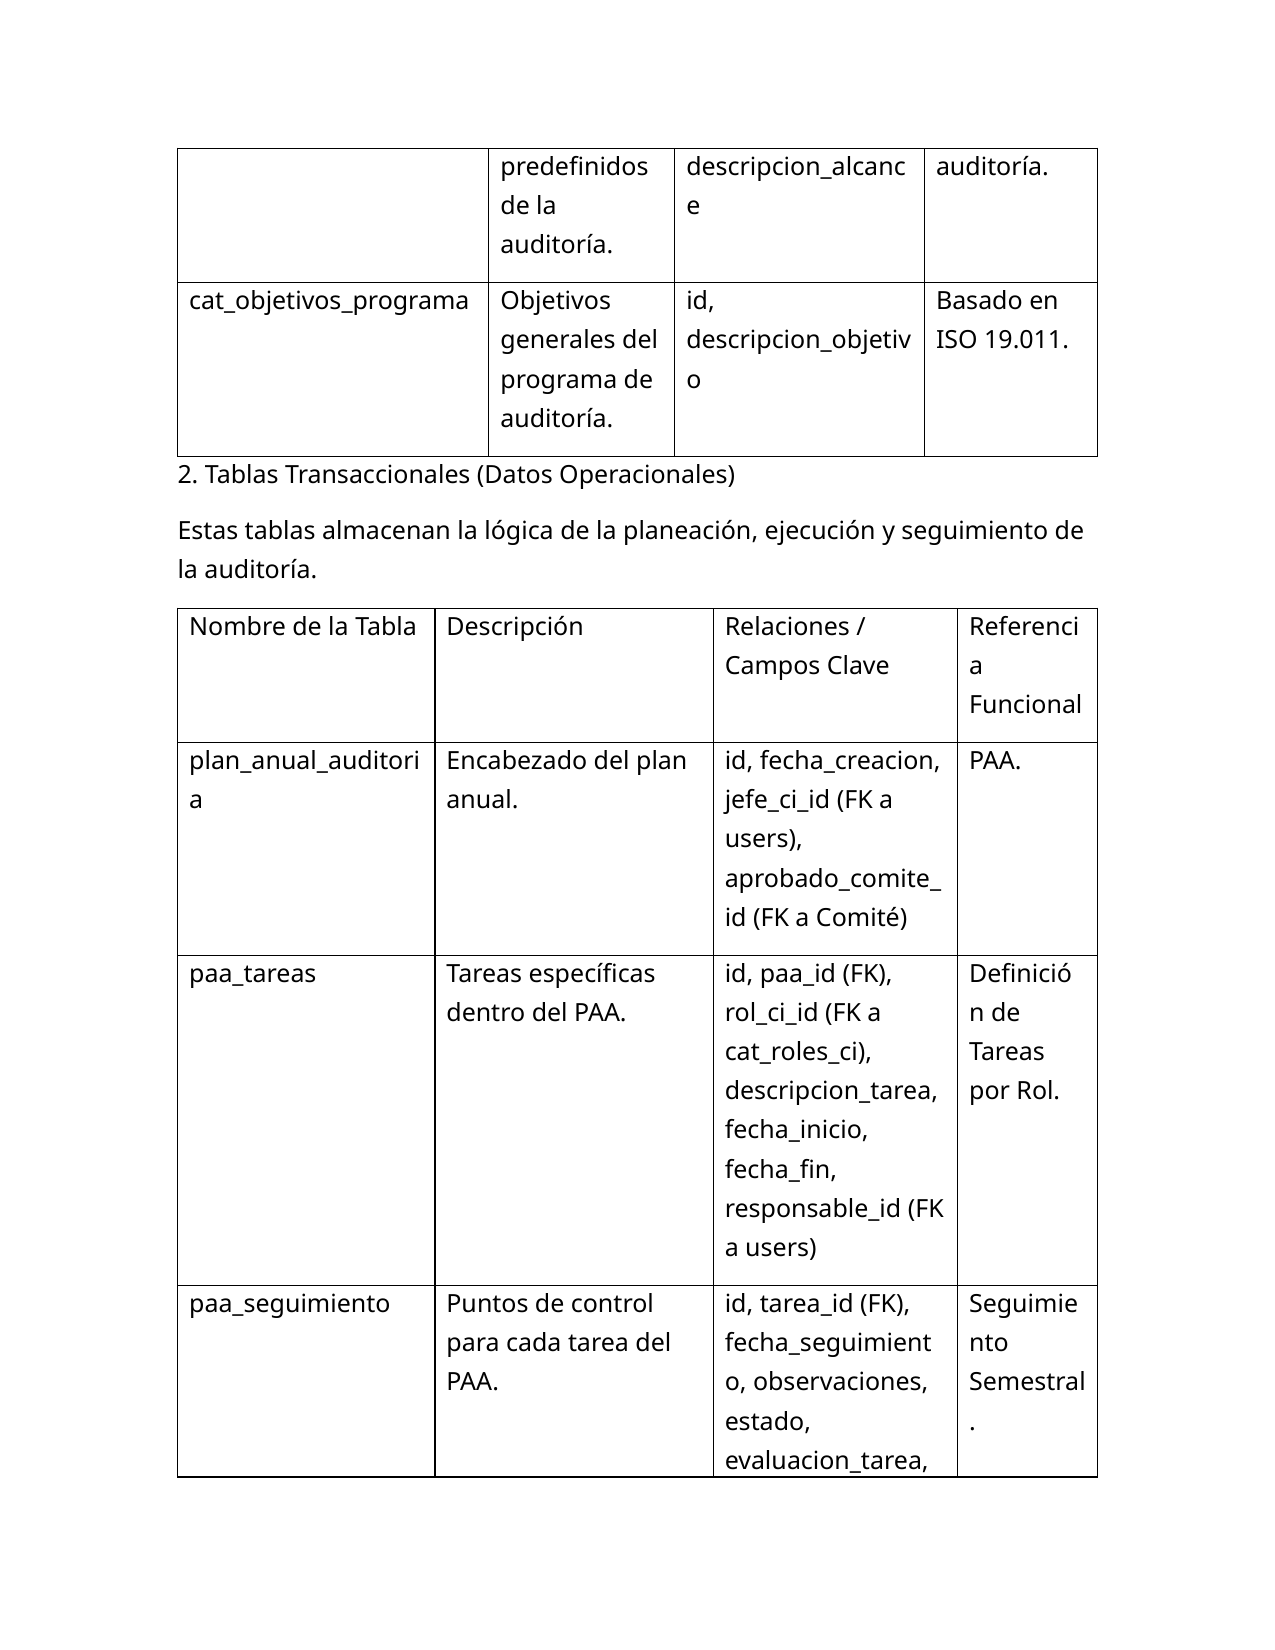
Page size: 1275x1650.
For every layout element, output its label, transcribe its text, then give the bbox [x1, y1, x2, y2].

table_cell id, fecha_creacion, jefe_ci_id (FK a users), aprobado_comite_id (FK a Comité) [714, 743, 957, 954]
table_header Referencia Funcional [958, 609, 1097, 742]
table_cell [958, 1286, 1097, 1476]
table_cell Definición de Tareas por Rol. [958, 956, 1097, 1285]
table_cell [675, 149, 924, 282]
table_cell cat_objetivos_programa [178, 283, 488, 456]
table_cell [489, 149, 674, 282]
table_cell Tareas específicas dentro del PAA. [436, 956, 713, 1285]
text Estas tablas almacenan la lógica de la planeación, ejecución y seguimiento de la auditoría. [177, 512, 1098, 586]
table_cell Basado en ISO 19.011. [925, 283, 1097, 456]
table_header Relaciones / Campos Clave [714, 609, 957, 742]
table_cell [436, 1286, 713, 1476]
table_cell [714, 1286, 957, 1476]
table_cell Encabezado del plan anual. [436, 743, 713, 954]
table_cell PAA. [958, 743, 1097, 954]
table_cell paa_tareas [178, 956, 434, 1285]
table_cell paa_seguimiento [178, 1286, 434, 1476]
text 2. Tablas Transaccionales (Datos Operacionales) [177, 457, 1098, 491]
table_header Descripción [436, 609, 713, 742]
table_cell plan_anual_auditoria [178, 743, 434, 954]
table_cell id, descripcion_objetivo [675, 283, 924, 456]
table_cell Objetivos generales del programa de auditoría. [489, 283, 674, 456]
table_header Nombre de la Tabla [178, 609, 434, 742]
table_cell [925, 149, 1097, 282]
table_cell id, paa_id (FK), rol_ci_id (FK a cat_roles_ci), descripcion_tarea, fecha_inicio, fecha_fin, responsable_id (FK a users) [714, 956, 957, 1285]
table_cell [178, 149, 488, 282]
